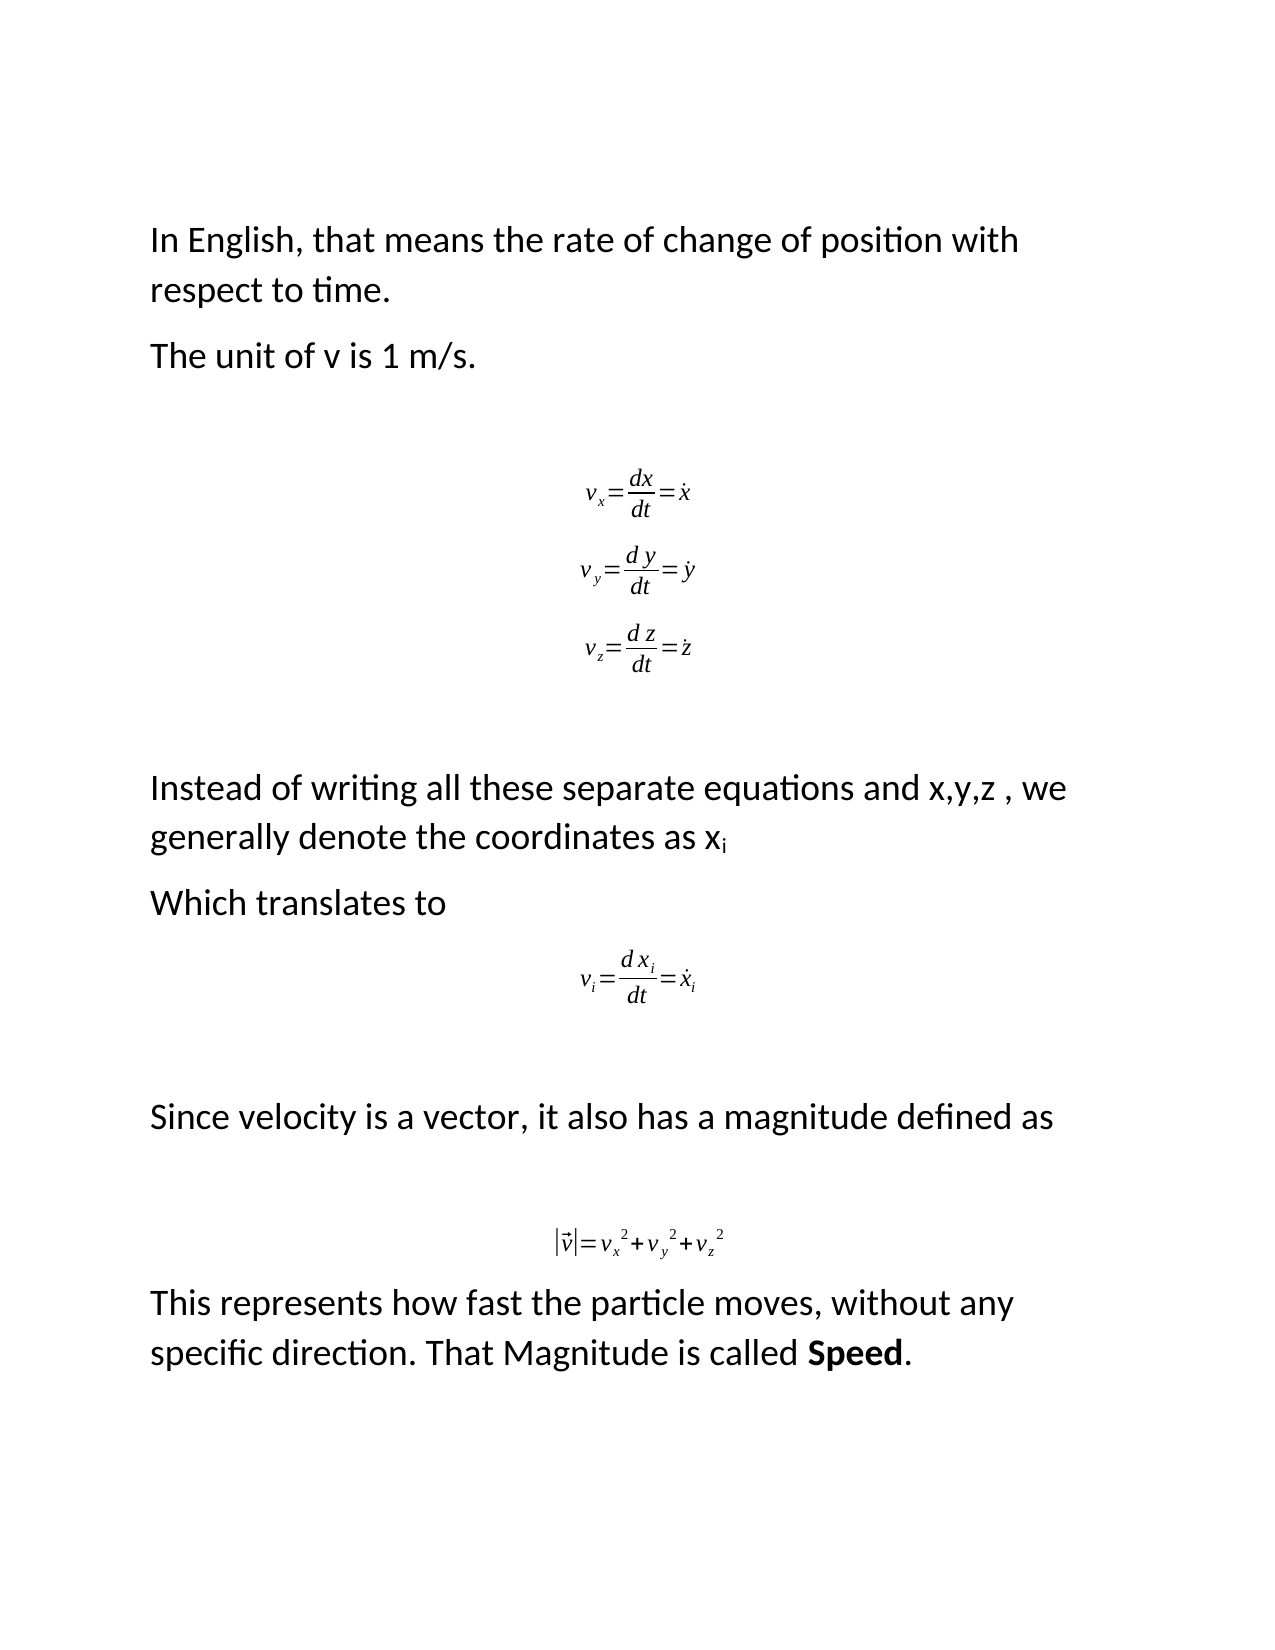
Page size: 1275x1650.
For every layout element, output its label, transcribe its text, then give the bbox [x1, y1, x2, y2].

text The unit of v is 1 m/s. [150, 332, 1125, 378]
text This represents how fast the particle moves, without any specific direction. That Magnitude is called Speed. [150, 1279, 1125, 1374]
text Instead of writing all these separate equations and x,y,z , we generally denote the coordinates as xi [150, 764, 1125, 859]
text In English, that means the rate of change of position with respect to time. [150, 216, 1125, 311]
text Since velocity is a vector, it also has a magnitude defined as [150, 1093, 1125, 1139]
text Which translates to [150, 879, 1125, 925]
